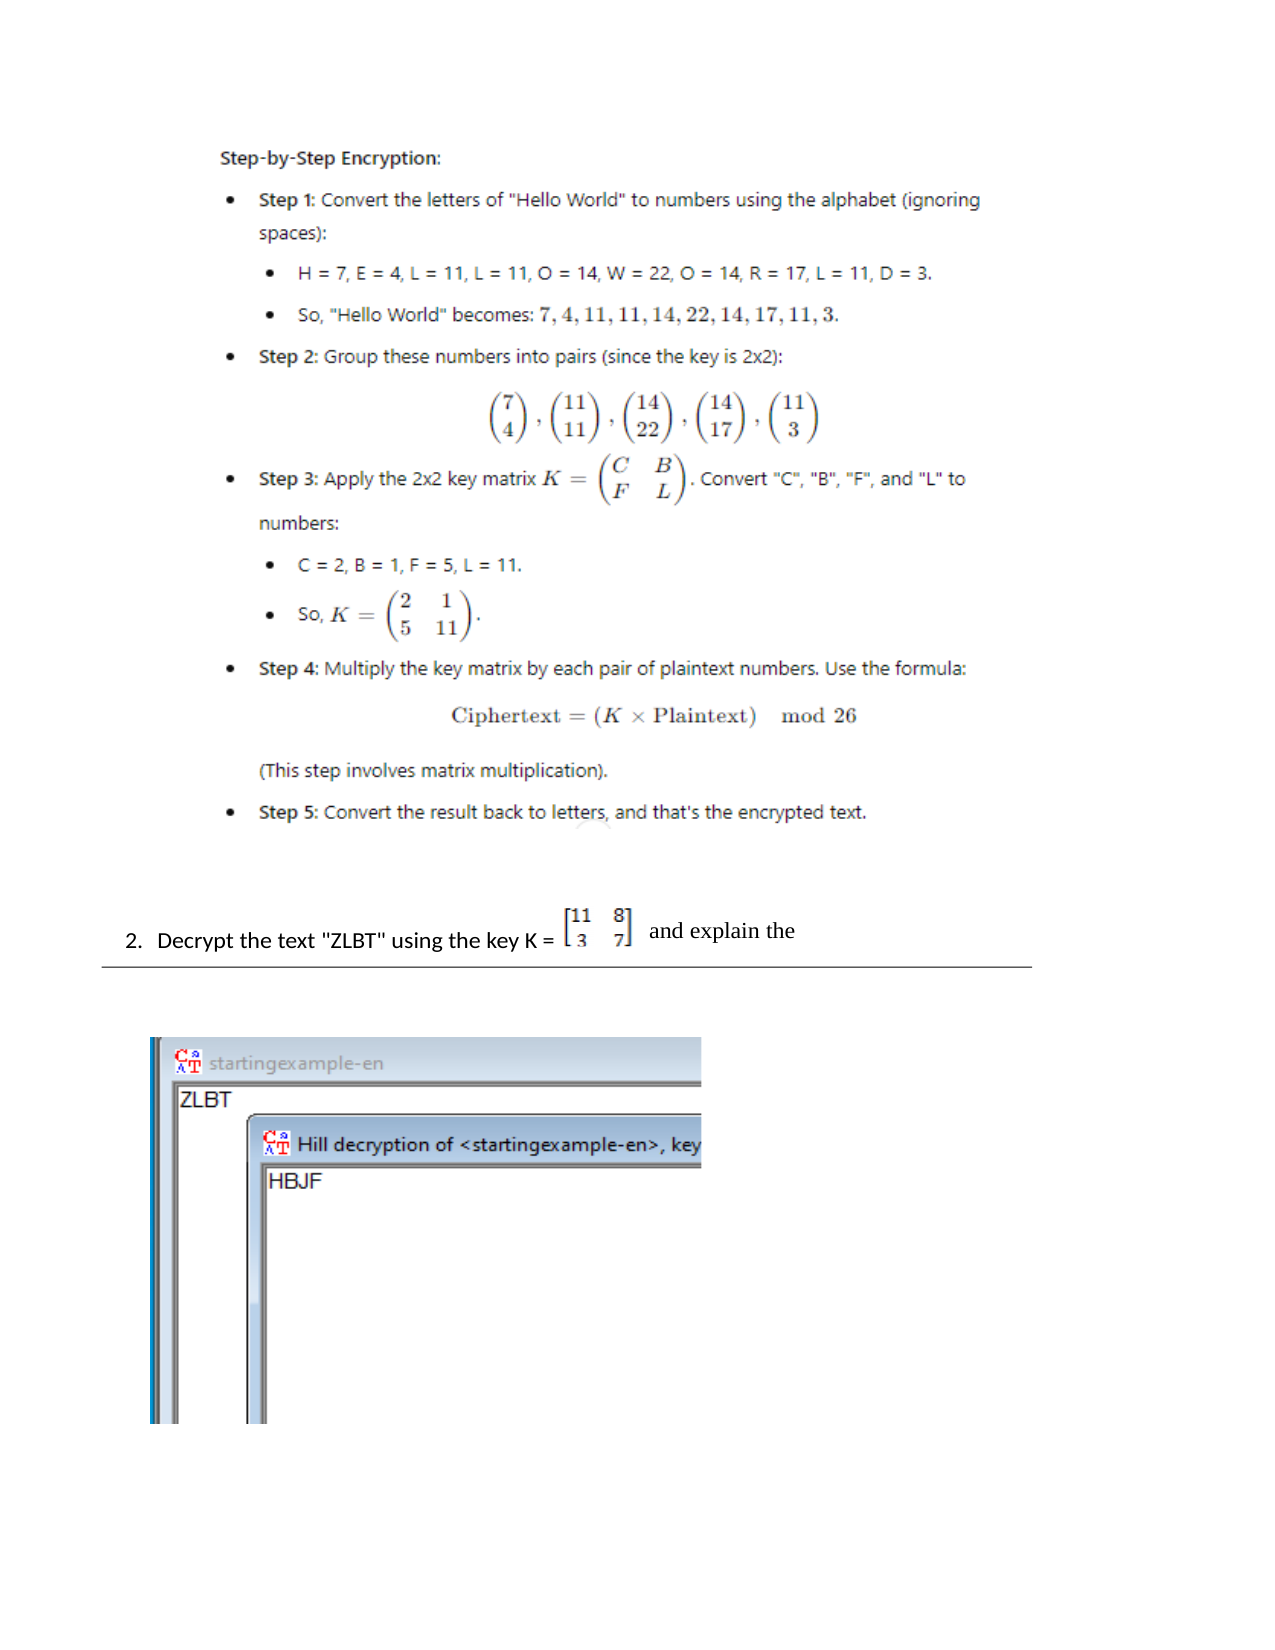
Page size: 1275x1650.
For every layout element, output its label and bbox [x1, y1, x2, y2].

picture [216, 150, 998, 829]
picture [154, 1037, 702, 1424]
picture [613, 906, 634, 947]
picture [564, 906, 594, 947]
